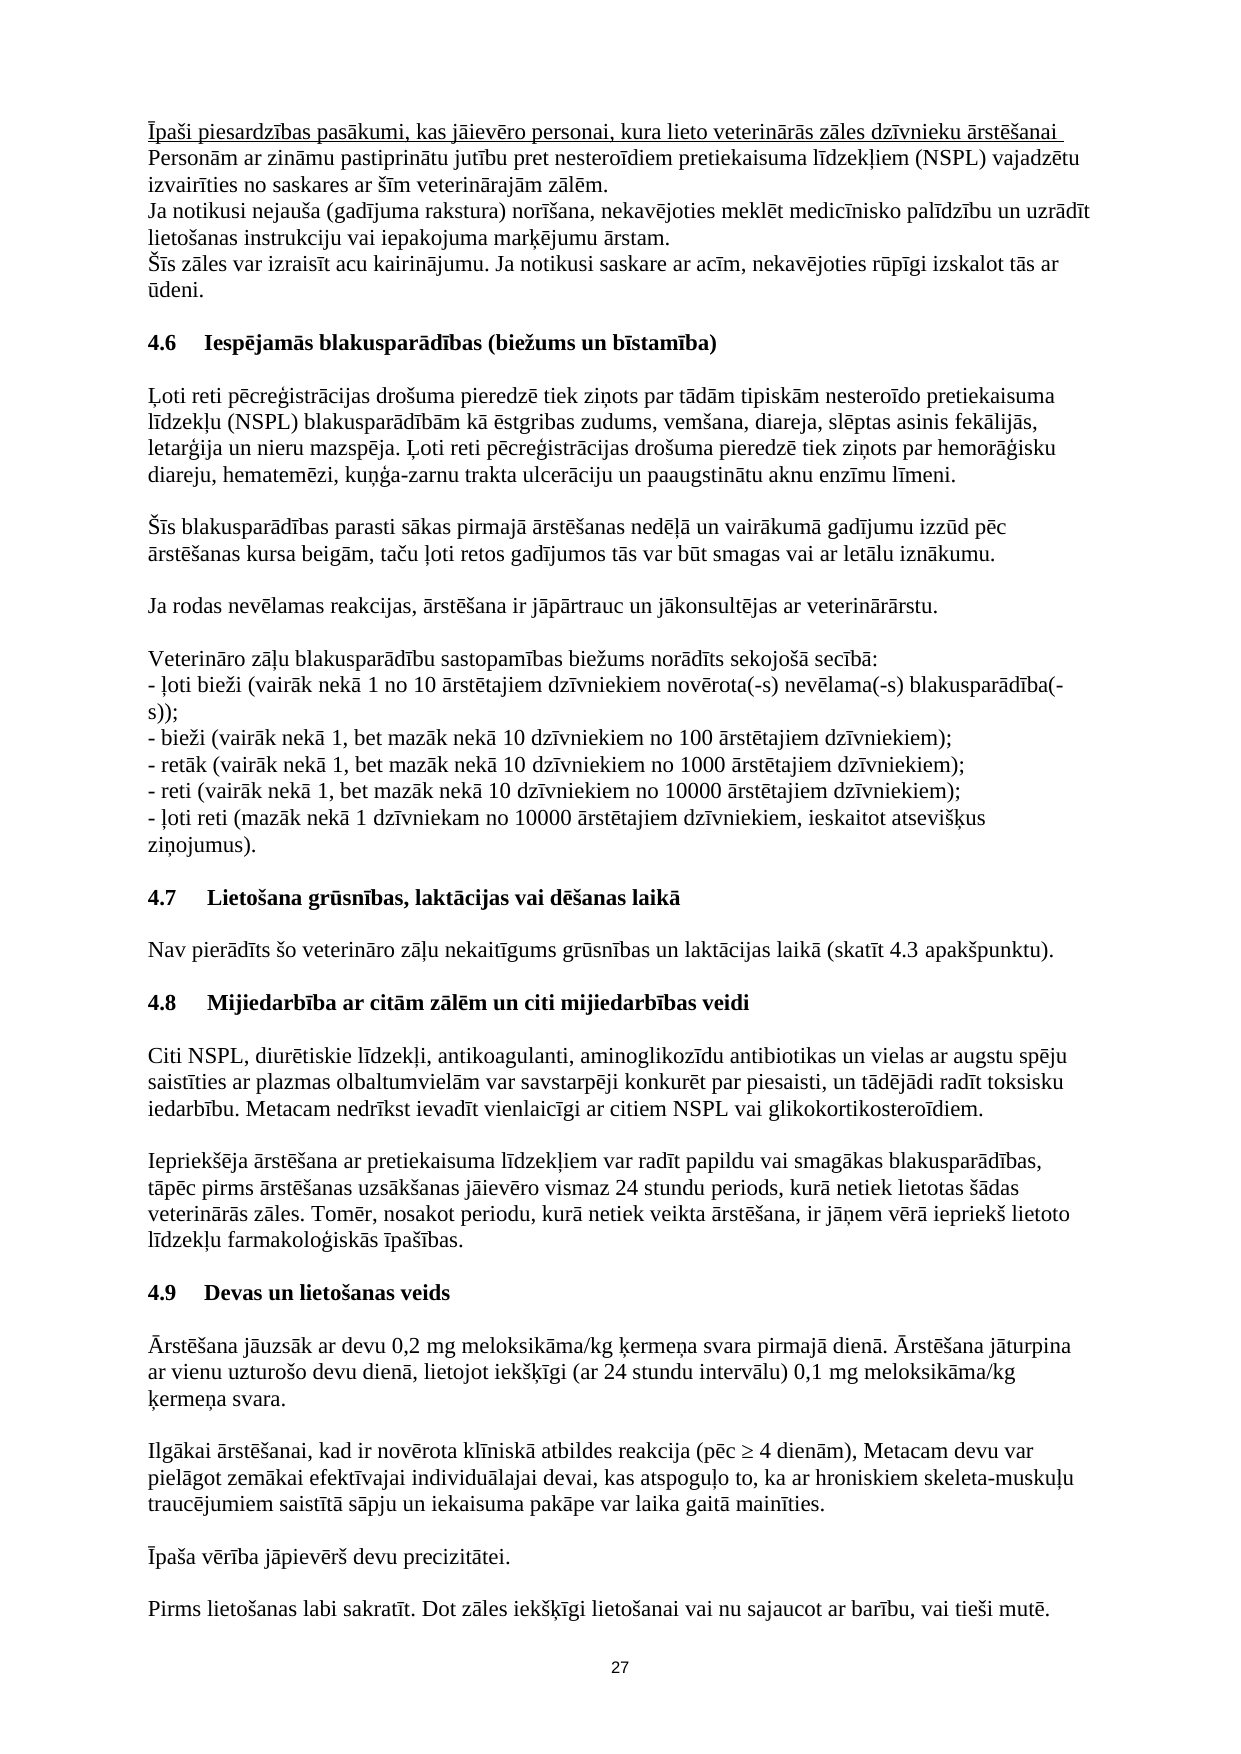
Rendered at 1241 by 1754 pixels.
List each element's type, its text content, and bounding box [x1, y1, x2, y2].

text Iepriekšēja ārstēšana ar pretiekaisuma līdzekļiem var radīt papildu vai smagākas blakusparādības, tāpēc pirms ārstēšanas uzsākšanas jāievēro vismaz 24 stundu periods, kurā netiek lietotas šādas veterinārās zāles. Tomēr, nosakot periodu, kurā netiek veikta ārstēšana, ir jāņem vērā iepriekš lietoto līdzekļu farmakoloģiskās īpašības. [148, 1147, 1092, 1253]
text Ja rodas nevēlamas reakcijas, ārstēšana ir jāpārtrauc un jākonsultējas ar veterinārārstu. [148, 592, 1092, 619]
text - ļoti reti (mazāk nekā 1 dzīvniekam no 10000 ārstētajiem dzīvniekiem, ieskaitot atsevišķus ziņojumus). [148, 803, 1092, 857]
text Ilgākai ārstēšanai, kad ir novērota klīniskā atbildes reakcija (pēc ≥ 4 dienām), Metacam devu var pielāgot zemākai efektīvajai individuālajai devai, kas atspoguļo to, ka ar hroniskiem skeleta-muskuļu traucējumiem saistītā sāpju un iekaisuma pakāpe var laika gaitā mainīties. [148, 1437, 1092, 1516]
text Šīs zāles var izraisīt acu kairinājumu. Ja notikusi saskare ar acīm, nekavējoties rūpīgi izskalot tās ar ūdeni. [148, 250, 1092, 303]
text Veterināro zāļu blakusparādību sastopamības biežums norādīts sekojošā secībā: [148, 645, 1092, 672]
text 4.9 Devas un lietošanas veids [148, 1279, 1092, 1306]
text - reti (vairāk nekā 1, bet mazāk nekā 10 dzīvniekiem no 10000 ārstētajiem dzīvniekiem); [148, 777, 1092, 803]
text Šīs blakusparādības parasti sākas pirmajā ārstēšanas nedēļā un vairākumā gadījumu izzūd pēc ārstēšanas kursa beigām, taču ļoti retos gadījumos tās var būt smagas vai ar letālu iznākumu. [148, 513, 1092, 566]
text - ļoti bieži (vairāk nekā 1 no 10 ārstētajiem dzīvniekiem novērota(-s) nevēlama(-s) blakusparādība(-s)); [148, 672, 1092, 724]
text Pirms lietošanas labi sakratīt. Dot zāles iekšķīgi lietošanai vai nu sajaucot ar barību, vai tieši mutē. [148, 1595, 1092, 1622]
text Ļoti reti pēcreģistrācijas drošuma pieredzē tiek ziņots par tādām tipiskām nesteroīdo pretiekaisuma līdzekļu (NSPL) blakusparādībām kā ēstgribas zudums, vemšana, diareja, slēptas asinis fekālijās, letarģija un nieru mazspēja. Ļoti reti pēcreģistrācijas drošuma pieredzē tiek ziņots par hemorāģisku diareju, hematemēzi, kuņģa-zarnu trakta ulcerāciju un paaugstinātu aknu enzīmu līmeni. [148, 382, 1092, 487]
text Īpaši piesardzības pasākumi, kas jāievēro personai, kura lieto veterinārās zāles dzīvnieku ārstēšanai [148, 118, 1092, 144]
text 4.7 Lietošana grūsnības, laktācijas vai dēšanas laikā [148, 884, 1092, 910]
text Īpaša vērība jāpievērš devu precizitātei. [148, 1543, 1092, 1569]
text Nav pierādīts šo veterināro zāļu nekaitīgums grūsnības un laktācijas laikā (skatīt 4.3 apakšpunktu). [148, 937, 1092, 963]
text - bieži (vairāk nekā 1, bet mazāk nekā 10 dzīvniekiem no 100 ārstētajiem dzīvniekiem); [148, 724, 1092, 751]
text 4.8 Mijiedarbība ar citām zālēm un citi mijiedarbības veidi [148, 989, 1092, 1016]
text - retāk (vairāk nekā 1, bet mazāk nekā 10 dzīvniekiem no 1000 ārstētajiem dzīvniekiem); [148, 751, 1092, 777]
text Ja notikusi nejauša (gadījuma rakstura) norīšana, nekavējoties meklēt medicīnisko palīdzību un uzrādīt lietošanas instrukciju vai iepakojuma marķējumu ārstam. [148, 197, 1092, 250]
text Citi NSPL, diurētiskie līdzekļi, antikoagulanti, aminoglikozīdu antibiotikas un vielas ar augstu spēju saistīties ar plazmas olbaltumvielām var savstarpēji konkurēt par piesaisti, un tādējādi radīt toksisku iedarbību. Metacam nedrīkst ievadīt vienlaicīgi ar citiem NSPL vai glikokortikosteroīdiem. [148, 1042, 1092, 1121]
text Ārstēšana jāuzsāk ar devu 0,2 mg meloksikāma/kg ķermeņa svara pirmajā dienā. Ārstēšana jāturpina ar vienu uzturošo devu dienā, lietojot iekšķīgi (ar 24 stundu intervālu) 0,1 mg meloksikāma/kg ķermeņa svara. [148, 1332, 1092, 1411]
text Personām ar zināmu pastiprinātu jutību pret nesteroīdiem pretiekaisuma līdzekļiem (NSPL) vajadzētu izvairīties no saskares ar šīm veterinārajām zālēm. [148, 144, 1092, 197]
text 4.6 Iespējamās blakusparādības (biežums un bīstamība) [148, 329, 1092, 355]
